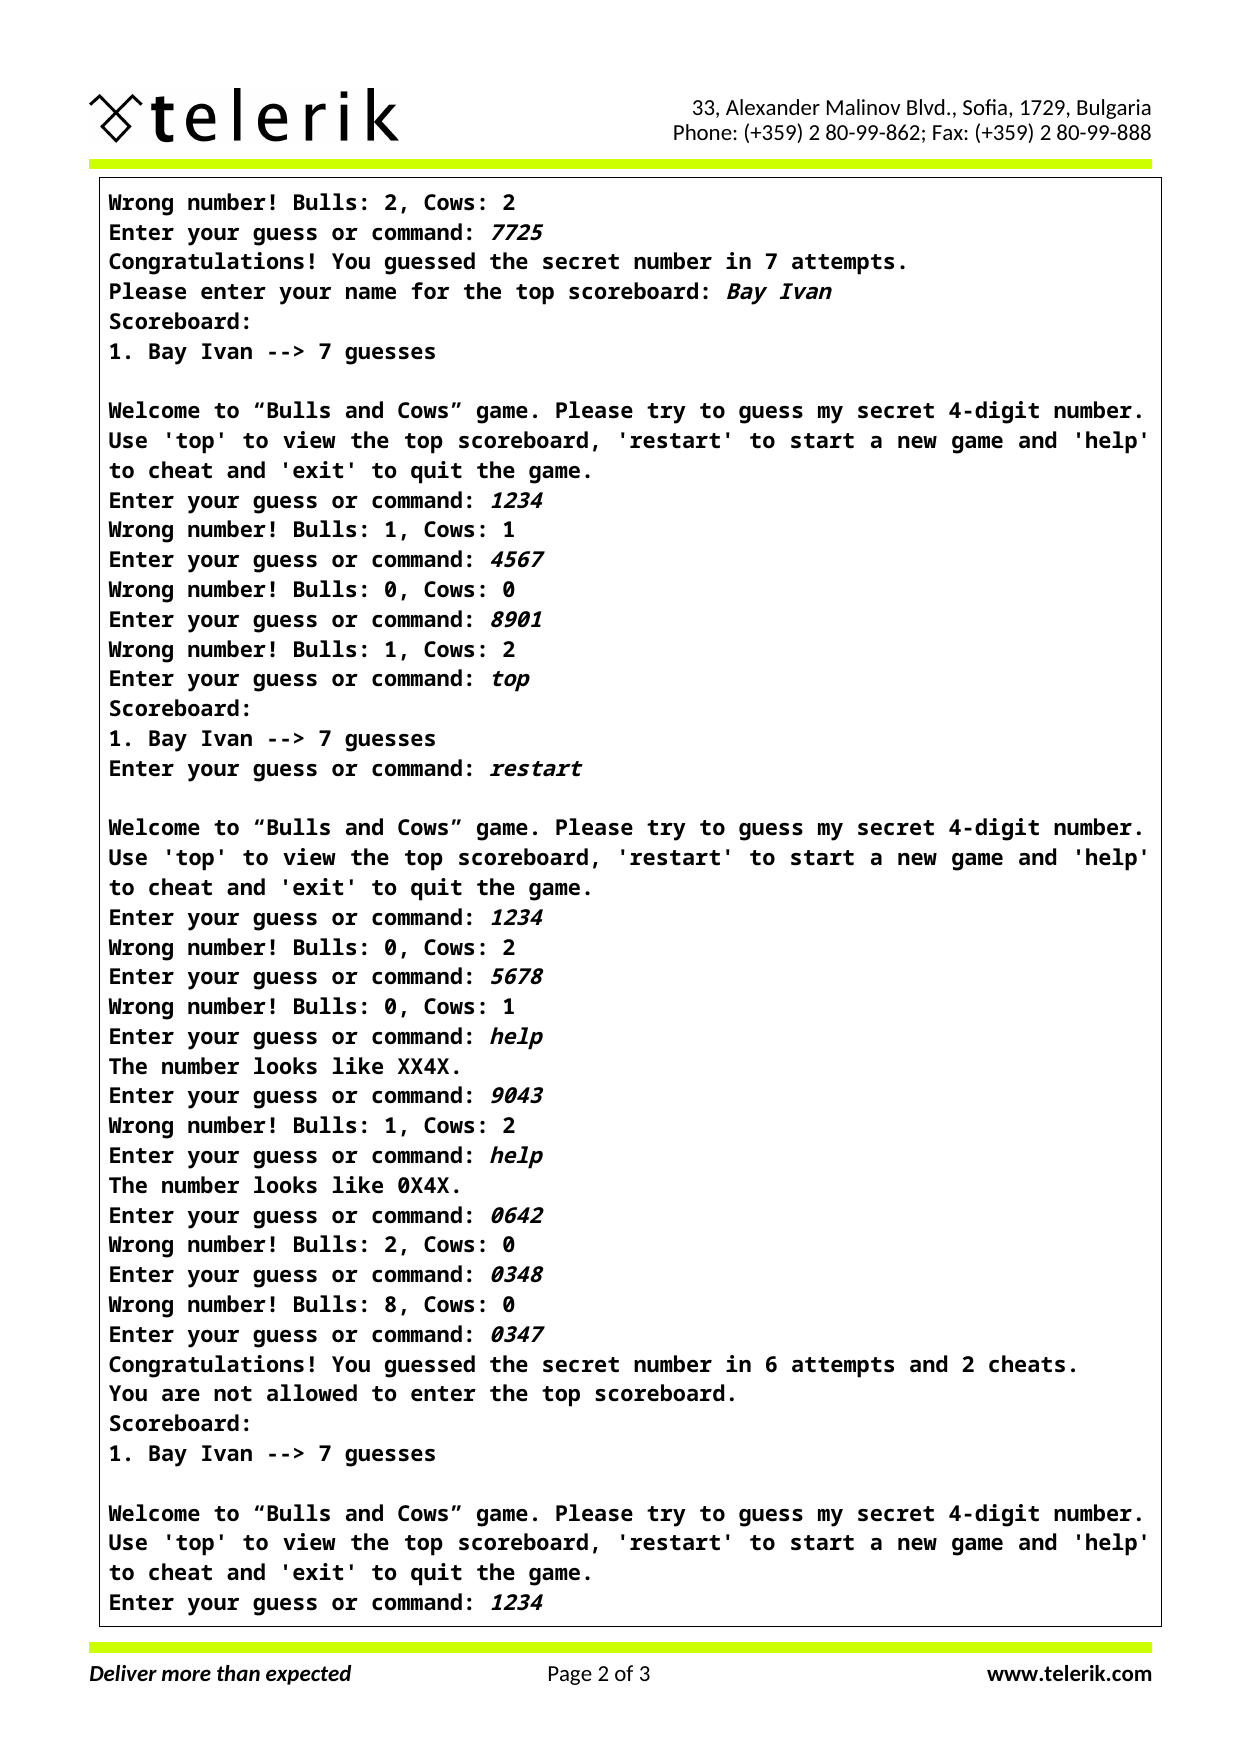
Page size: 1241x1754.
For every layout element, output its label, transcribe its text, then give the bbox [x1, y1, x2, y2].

picture [89, 88, 399, 144]
